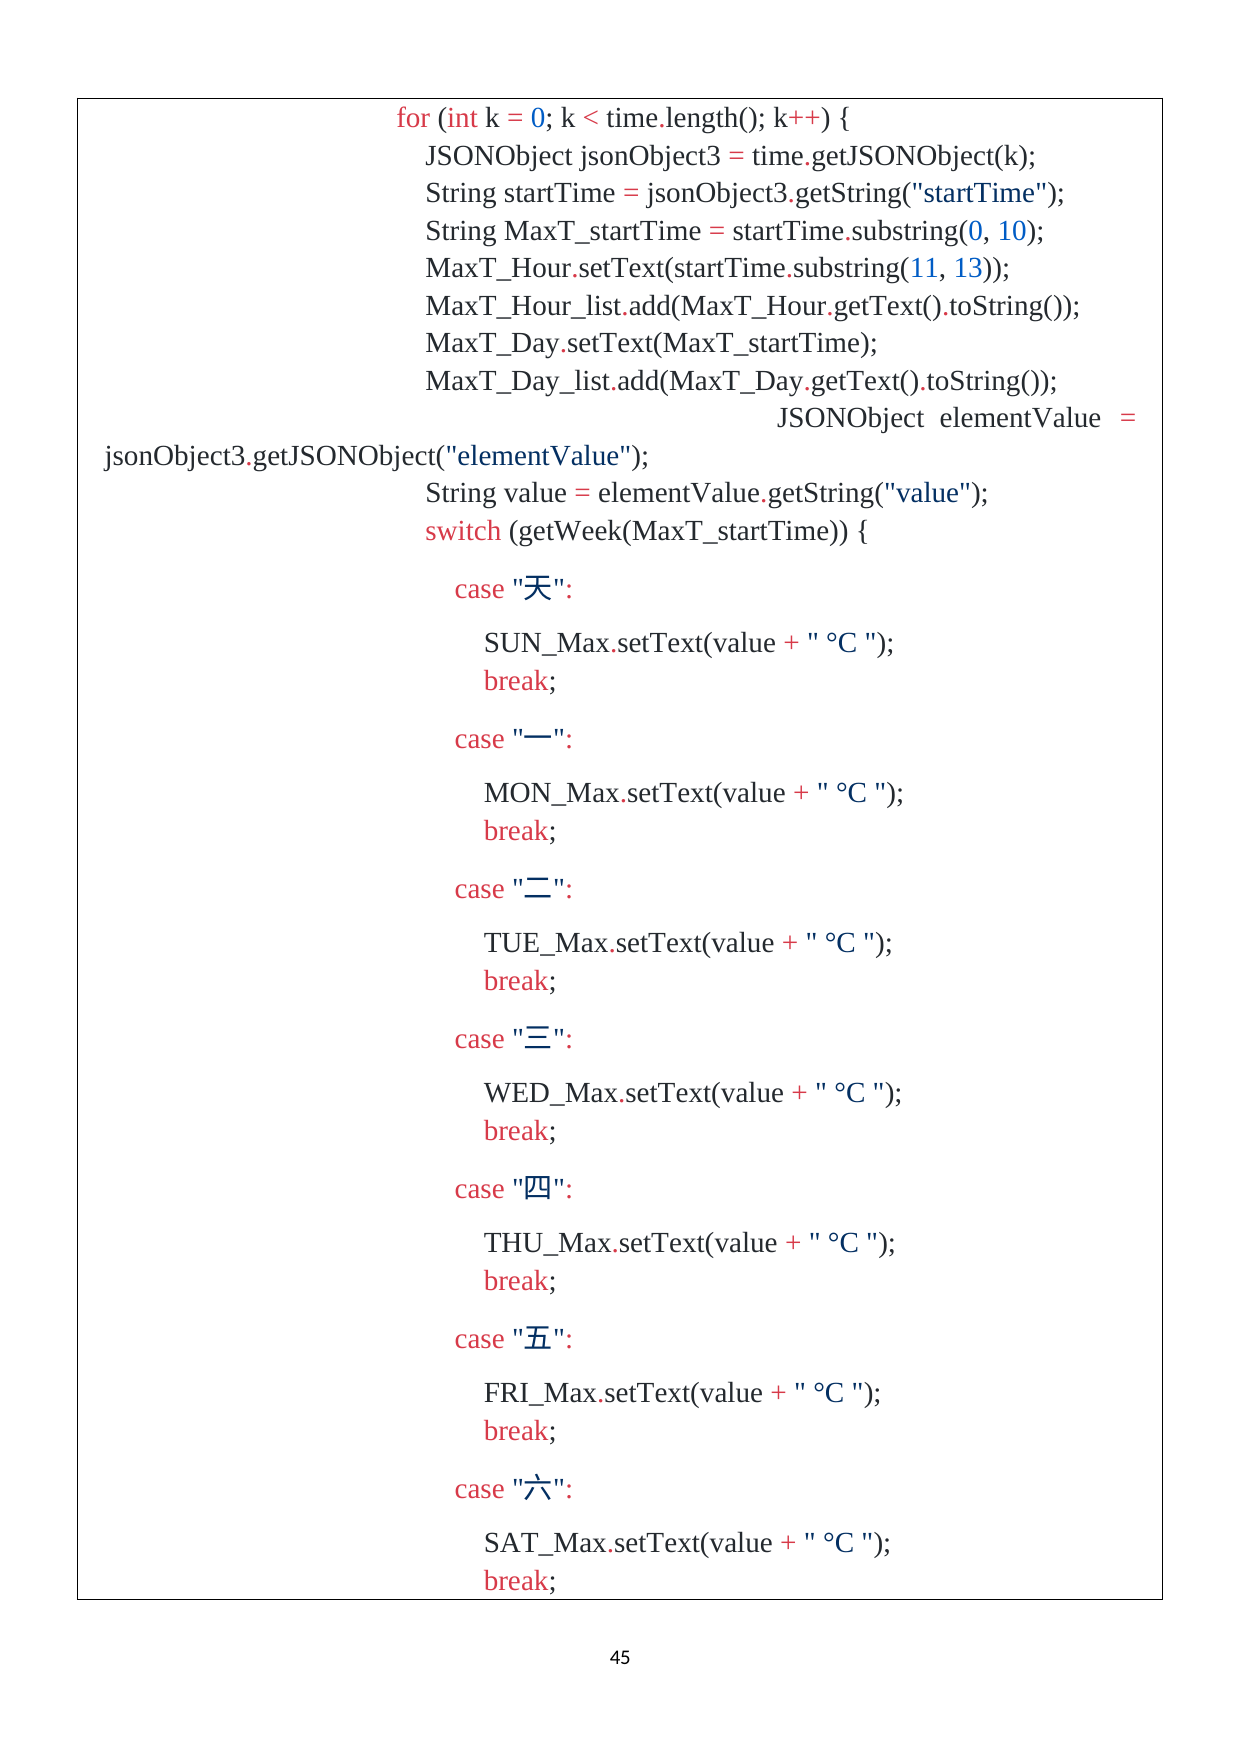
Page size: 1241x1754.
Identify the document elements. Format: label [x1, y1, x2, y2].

table_cell [78, 99, 1162, 1599]
